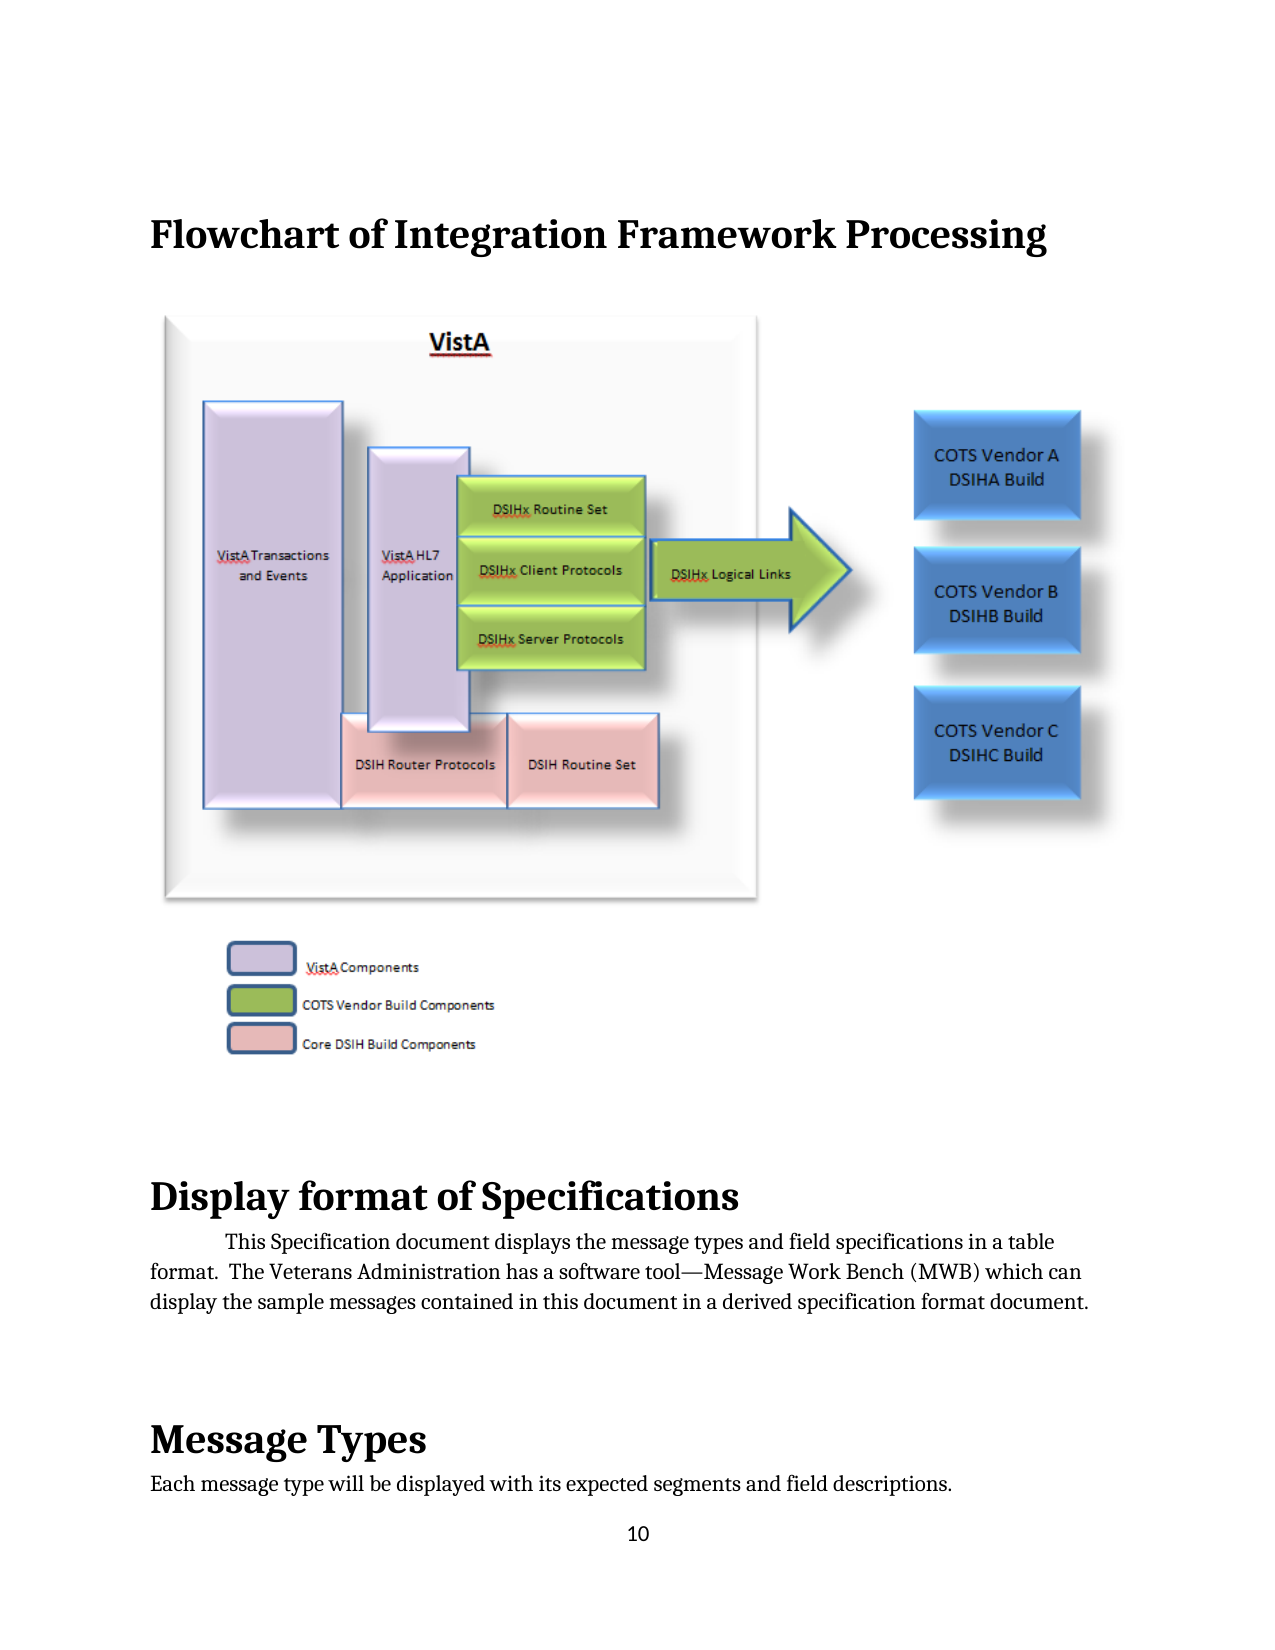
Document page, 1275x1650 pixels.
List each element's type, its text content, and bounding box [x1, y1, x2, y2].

text This Specification document displays the message types and field specifications in a table format. The Veterans Administration has a software tool—Message Work Bench (MWB) which can display the sample messages contained in this document in a derived specification format document. [150, 1228, 1125, 1315]
text Flowchart of Integration Framework Processing [150, 211, 1125, 259]
text Display format of Specifications [150, 1173, 1125, 1221]
text Message Types [150, 1416, 1125, 1464]
text Each message type will be displayed with its expected segments and field descriptions. [150, 1471, 1125, 1497]
picture [150, 294, 1125, 1068]
